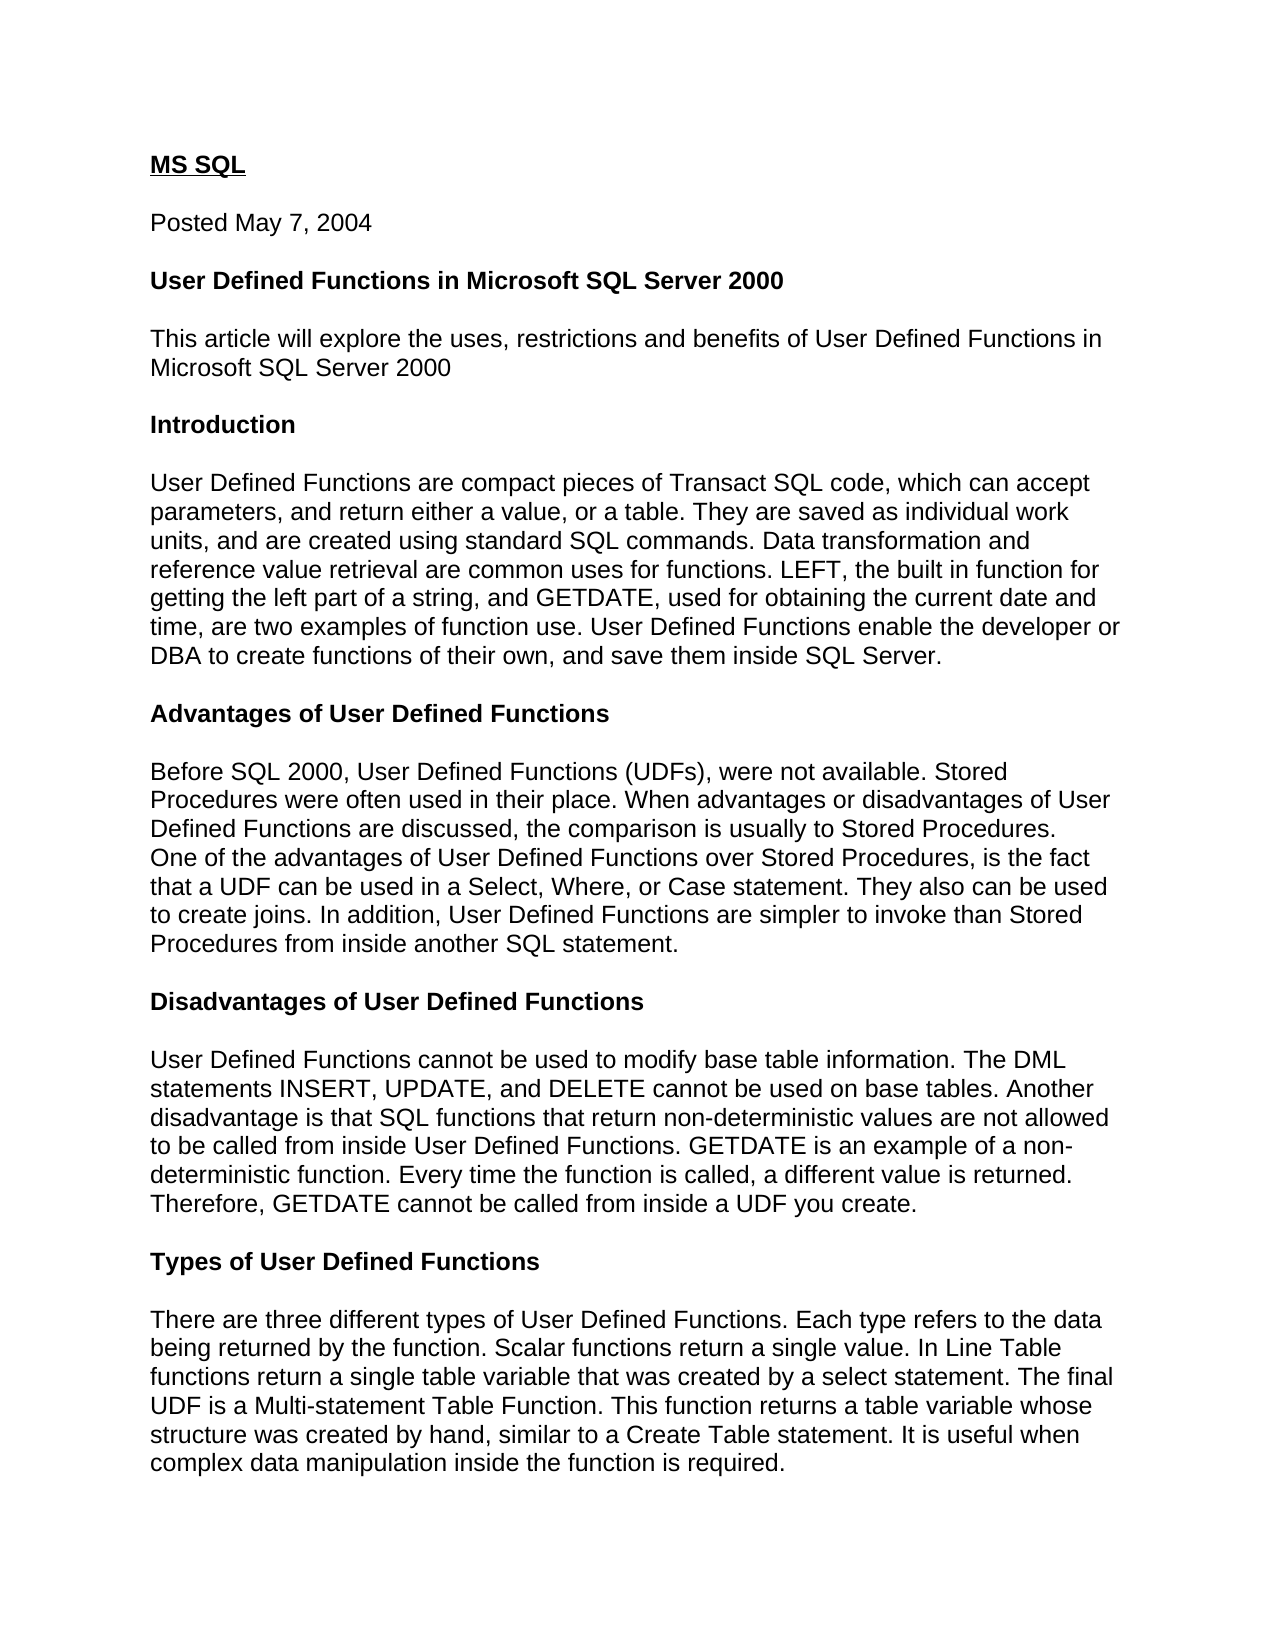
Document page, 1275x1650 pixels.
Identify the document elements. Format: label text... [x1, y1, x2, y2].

subtitle Disadvantages of User Defined Functions [150, 987, 1125, 1016]
text This article will explore the uses, restrictions and benefits of User Defined Functions in Microsoft SQL Server 2000 [150, 324, 1125, 381]
subtitle User Defined Functions in Microsoft SQL Server 2000 [150, 266, 1125, 294]
text User Defined Functions are compact pieces of Transact SQL code, which can accept parameters, and return either a value, or a table. They are saved as individual work units, and are created using standard SQL commands. Data transformation and reference value retrieval are common uses for functions. LEFT, the built in function for getting the left part of a string, and GETDATE, used for obtaining the current date and time, are two examples of function use. User Defined Functions enable the developer or DBA to create functions of their own, and save them inside SQL Server. [150, 468, 1125, 669]
text Posted May 7, 2004 [150, 208, 1125, 237]
text There are three different types of User Defined Functions. Each type refers to the data being returned by the function. Scalar functions return a single value. In Line Table functions return a single table variable that was created by a select statement. The final UDF is a Multi-statement Table Function. This function returns a table variable whose structure was created by hand, similar to a Create Table statement. It is useful when complex data manipulation inside the function is required. [150, 1304, 1125, 1477]
text Before SQL 2000, User Defined Functions (UDFs), were not available. Stored Procedures were often used in their place. When advantages or disadvantages of User Defined Functions are discussed, the comparison is usually to Stored Procedures. [150, 757, 1125, 843]
subtitle Advantages of User Defined Functions [150, 699, 1125, 727]
subtitle Types of User Defined Functions [150, 1247, 1125, 1275]
text User Defined Functions cannot be used to modify base table information. The DML statements INSERT, UPDATE, and DELETE cannot be used on base tables. Another disadvantage is that SQL functions that return non-deterministic values are not allowed to be called from inside User Defined Functions. GETDATE is an example of a non-deterministic function. Every time the function is called, a different value is returned. Therefore, GETDATE cannot be called from inside a UDF you create. [150, 1045, 1125, 1217]
subtitle MS SQL [150, 150, 1125, 179]
subtitle Introduction [150, 410, 1125, 439]
text One of the advantages of User Defined Functions over Stored Procedures, is the fact that a UDF can be used in a Select, Where, or Case statement. They also can be used to create joins. In addition, User Defined Functions are simpler to invoke than Stored Procedures from inside another SQL statement. [150, 843, 1125, 958]
